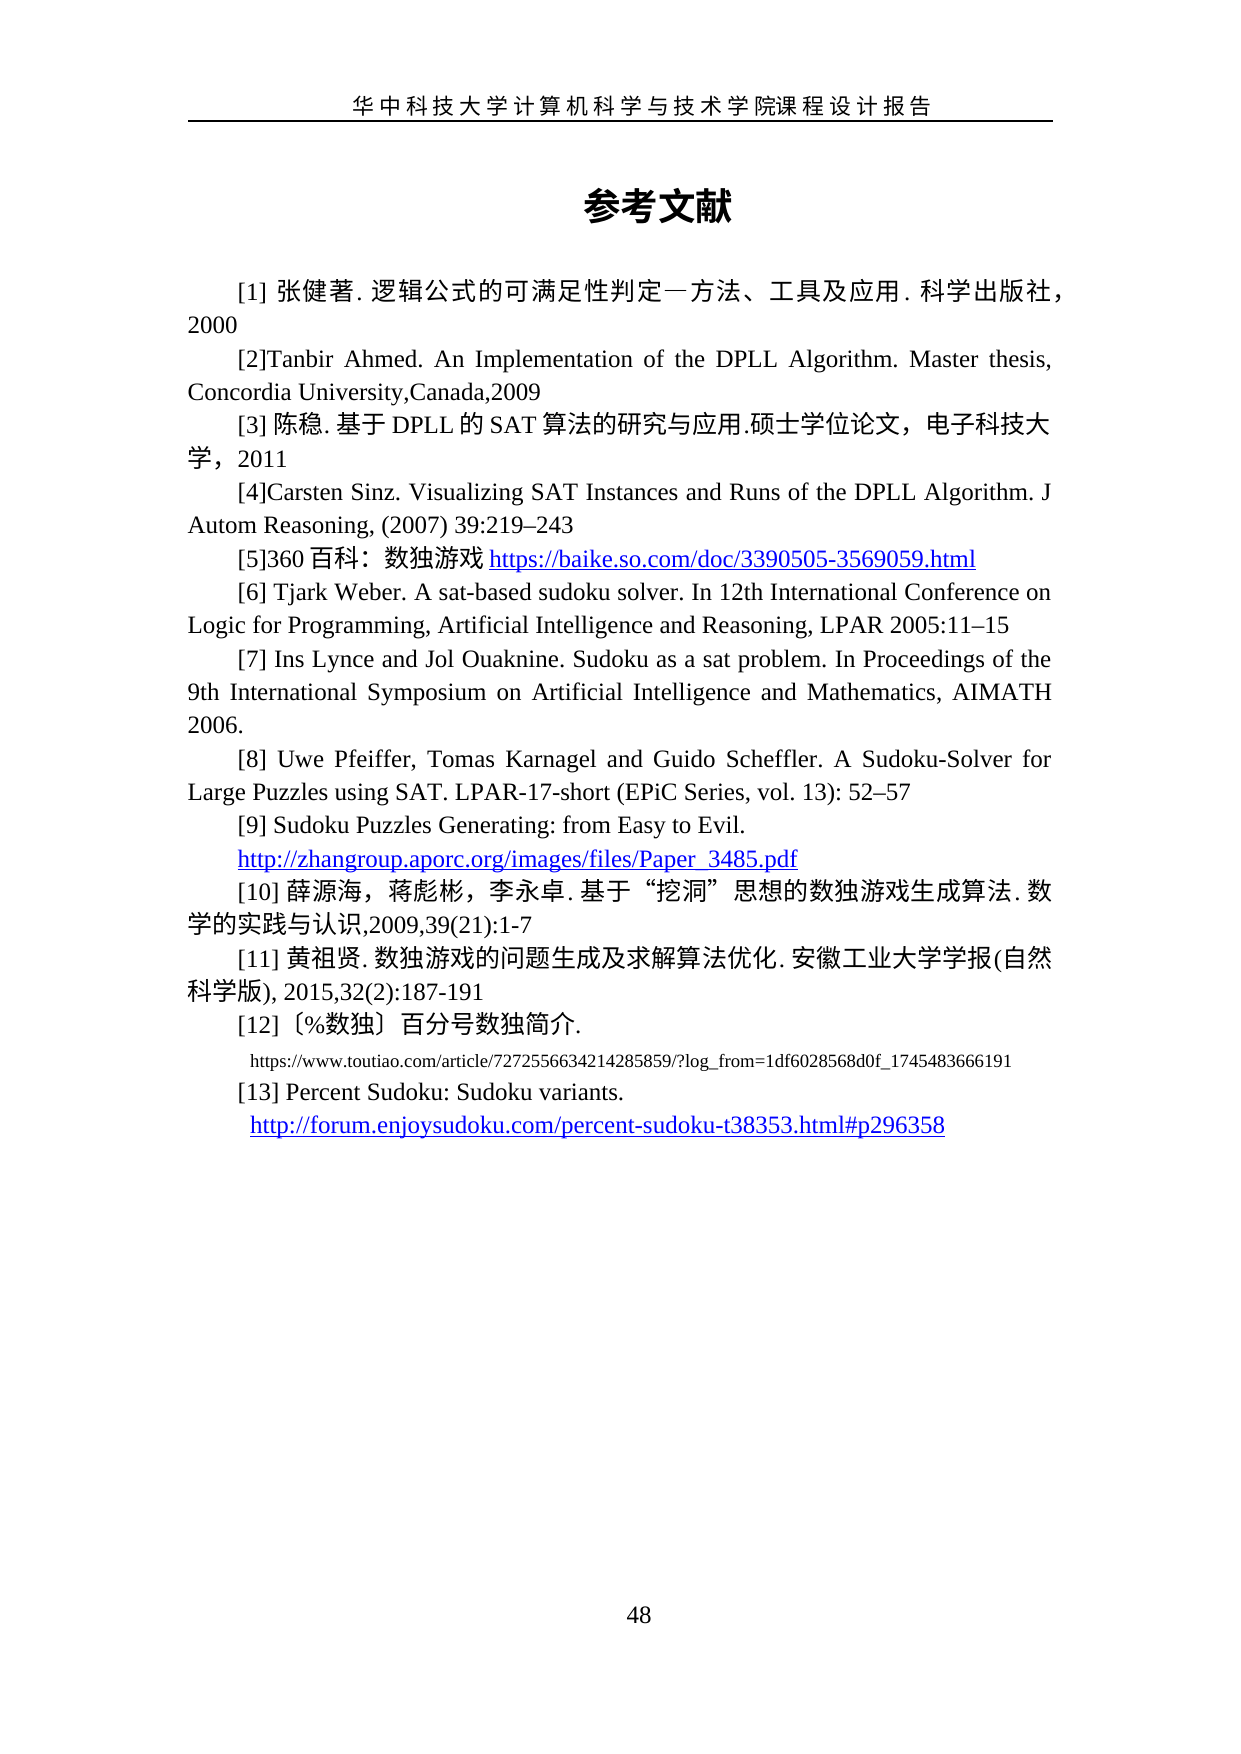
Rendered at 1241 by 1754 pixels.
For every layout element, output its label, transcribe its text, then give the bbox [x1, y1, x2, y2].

text [13] Percent Sudoku: Sudoku variants. [187, 1074, 1053, 1107]
text [10] 薛源海，蒋彪彬，李永卓. 基于“挖洞”思想的数独游戏生成算法. 数学的实践与认识,2009,39(21):1-7 [187, 874, 1053, 941]
text [7] Ins Lynce and Jol Ouaknine. Sudoku as a sat problem. In Proceedings of the 9th International Symposium on Artificial Intelligence and Mathematics, AIMATH 2006. [187, 641, 1053, 741]
text [12]〔%数独〕百分号数独简介. [187, 1007, 1053, 1041]
text [1] 张健著. 逻辑公式的可满足性判定—方法、工具及应用. 科学出版社，2000 [187, 274, 1053, 341]
text [8] Uwe Pfeiffer, Tomas Karnagel and Guido Scheffler. A Sudoku-Solver for Large Puzzles using SAT. LPAR-17-short (EPiC Series, vol. 13): 52–57 [187, 741, 1053, 807]
text http://zhangroup.aporc.org/images/files/Paper_3485.pdf [187, 841, 1053, 874]
text [4]Carsten Sinz. Visualizing SAT Instances and Runs of the DPLL Algorithm. J Autom Reasoning, (2007) 39:219–243 [187, 474, 1053, 541]
text https://www.toutiao.com/article/7272556634214285859/?log_from=1df6028568d0f_1745483666191 [187, 1041, 1053, 1074]
text [11] 黄祖贤. 数独游戏的问题生成及求解算法优化. 安徽工业大学学报(自然科学版), 2015,32(2):187-191 [187, 941, 1053, 1007]
text 参考文献 [187, 176, 1053, 231]
text [6] Tjark Weber. A sat-based sudoku solver. In 12th International Conference on Logic for Programming, Artificial Intelligence and Reasoning, LPAR 2005:11–15 [187, 574, 1053, 641]
text [3] 陈稳. 基于DPLL的SAT算法的研究与应用.硕士学位论文，电子科技大学，2011 [187, 407, 1053, 474]
text [2]Tanbir Ahmed. An Implementation of the DPLL Algorithm. Master thesis, Concordia University,Canada,2009 [187, 341, 1053, 407]
text [9] Sudoku Puzzles Generating: from Easy to Evil. [187, 807, 1053, 841]
text [5]360百科：数独游戏https://baike.so.com/doc/3390505-3569059.html [187, 541, 1053, 574]
text http://forum.enjoysudoku.com/percent-sudoku-t38353.html#p296358 [187, 1107, 1053, 1141]
